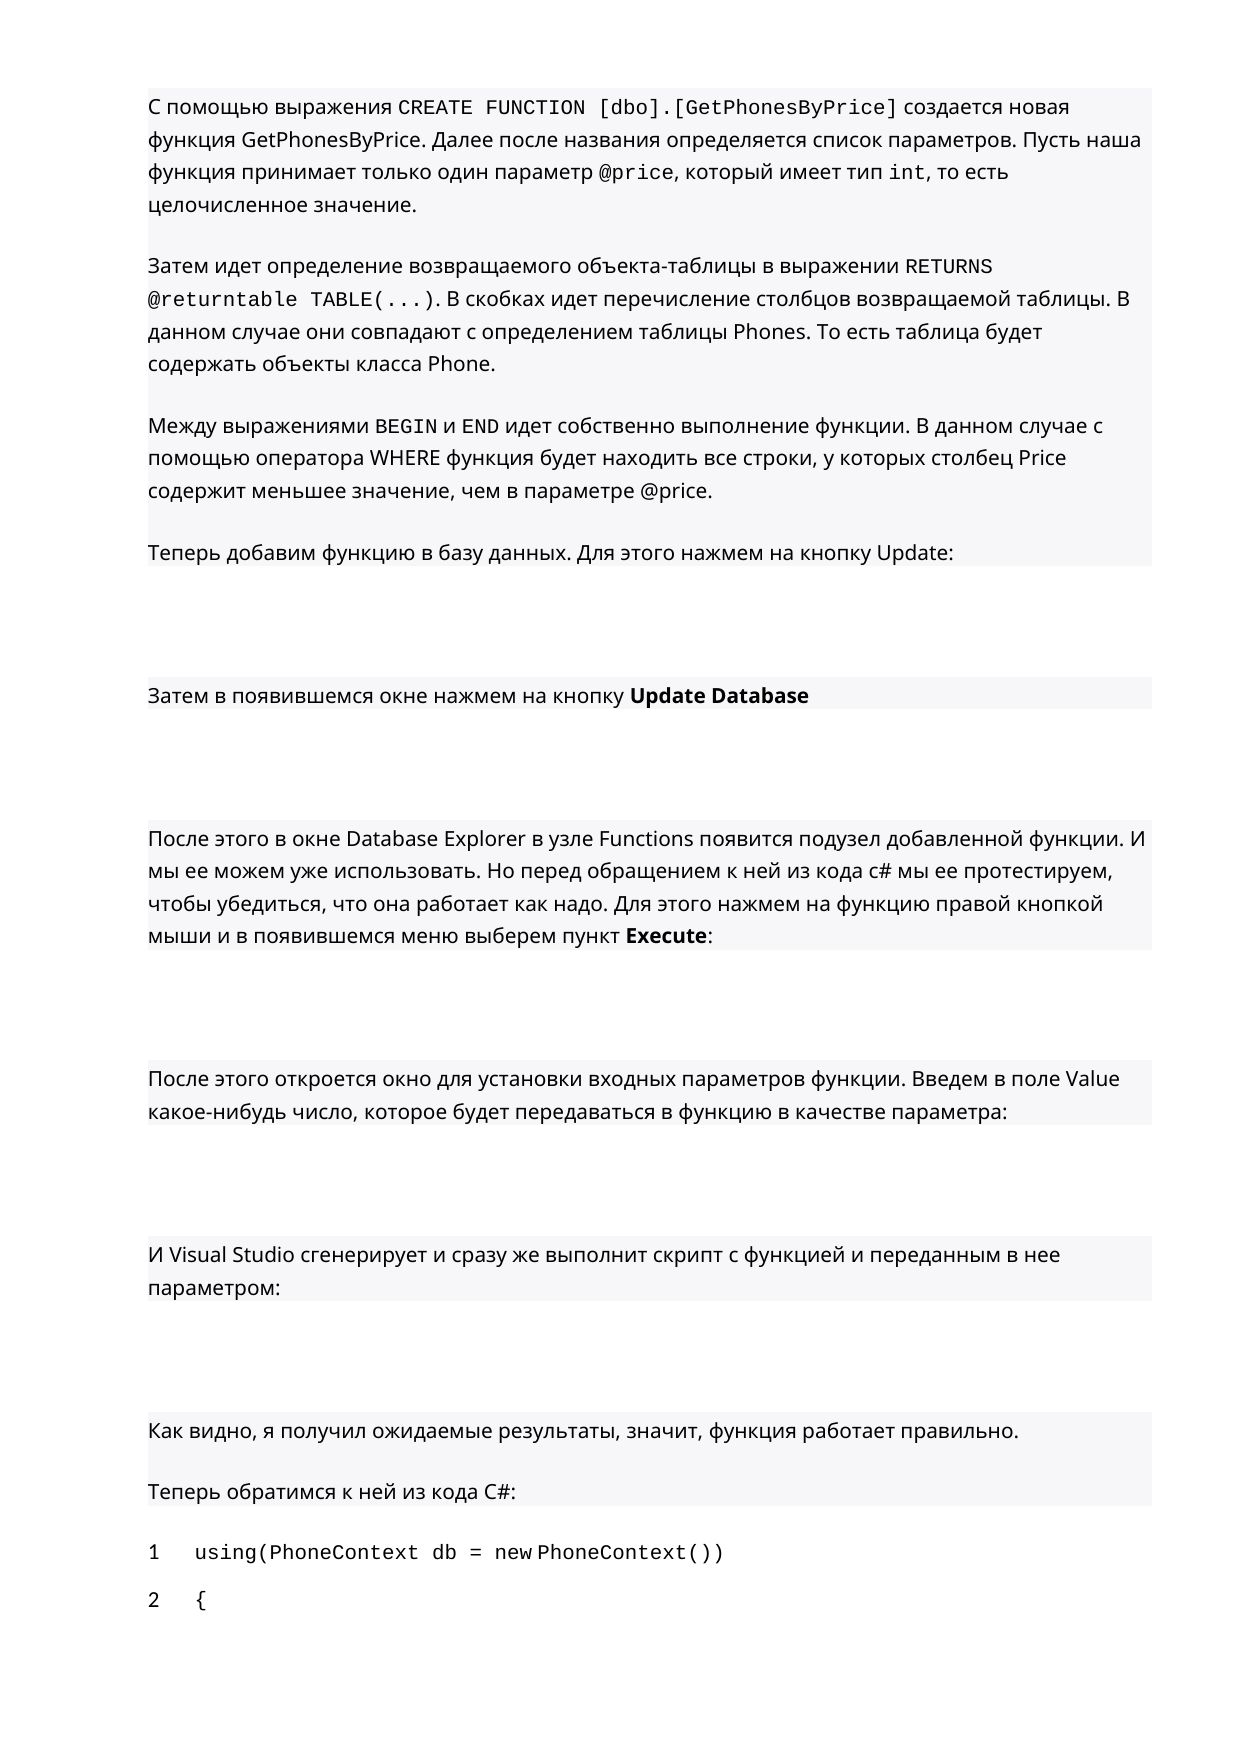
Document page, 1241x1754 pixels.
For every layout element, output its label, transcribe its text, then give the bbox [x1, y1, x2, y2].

text После этого откроется окно для установки входных параметров функции. Введем в поле Value какое-нибудь число, которое будет передаваться в функцию в качестве параметра: [148, 1060, 1152, 1125]
text Затем в появившемся окне нажмем на кнопку Update Database [148, 677, 1152, 709]
table_header 1 2 3 4 5 6 7 [148, 1535, 194, 1629]
text После этого в окне Database Explorer в узле Functions появится подузел добавленной функции. И мы ее можем уже использовать. Но перед обращением к ней из кода c# мы ее протестируем, чтобы убедиться, что она работает как надо. Для этого нажмем на функцию правой кнопкой мыши и в появившемся меню выберем пункт Execute: [148, 820, 1152, 950]
text Теперь добавим функцию в базу данных. Для этого нажмем на кнопку Update: [148, 533, 1152, 566]
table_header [194, 1535, 1240, 1629]
text Между выражениями BEGIN и END идет собственно выполнение функции. В данном случае с помощью оператора WHERE функция будет находить все строки, у которых столбец Price содержит меньшее значение, чем в параметре @price. [148, 407, 1152, 504]
text С помощью выражения CREATE FUNCTION [dbo].[GetPhonesByPrice] создается новая функция GetPhonesByPrice. Далее после названия определяется список параметров. Пусть наша функция принимает только один параметр @price, который имеет тип int, то есть целочисленное значение. [148, 88, 1152, 218]
text И Visual Studio сгенерирует и сразу же выполнит скрипт с функцией и переданным в нее параметром: [148, 1236, 1152, 1301]
text Затем идет определение возвращаемого объекта-таблицы в выражении RETURNS @returntable TABLE(...). В скобках идет перечисление столбцов возвращаемой таблицы. В данном случае они совпадают с определением таблицы Phones. То есть таблица будет содержать объекты класса Phone. [148, 248, 1152, 378]
text Как видно, я получил ожидаемые результаты, значит, функция работает правильно. [148, 1412, 1152, 1444]
text Теперь обратимся к ней из кода C#: [148, 1473, 1152, 1506]
